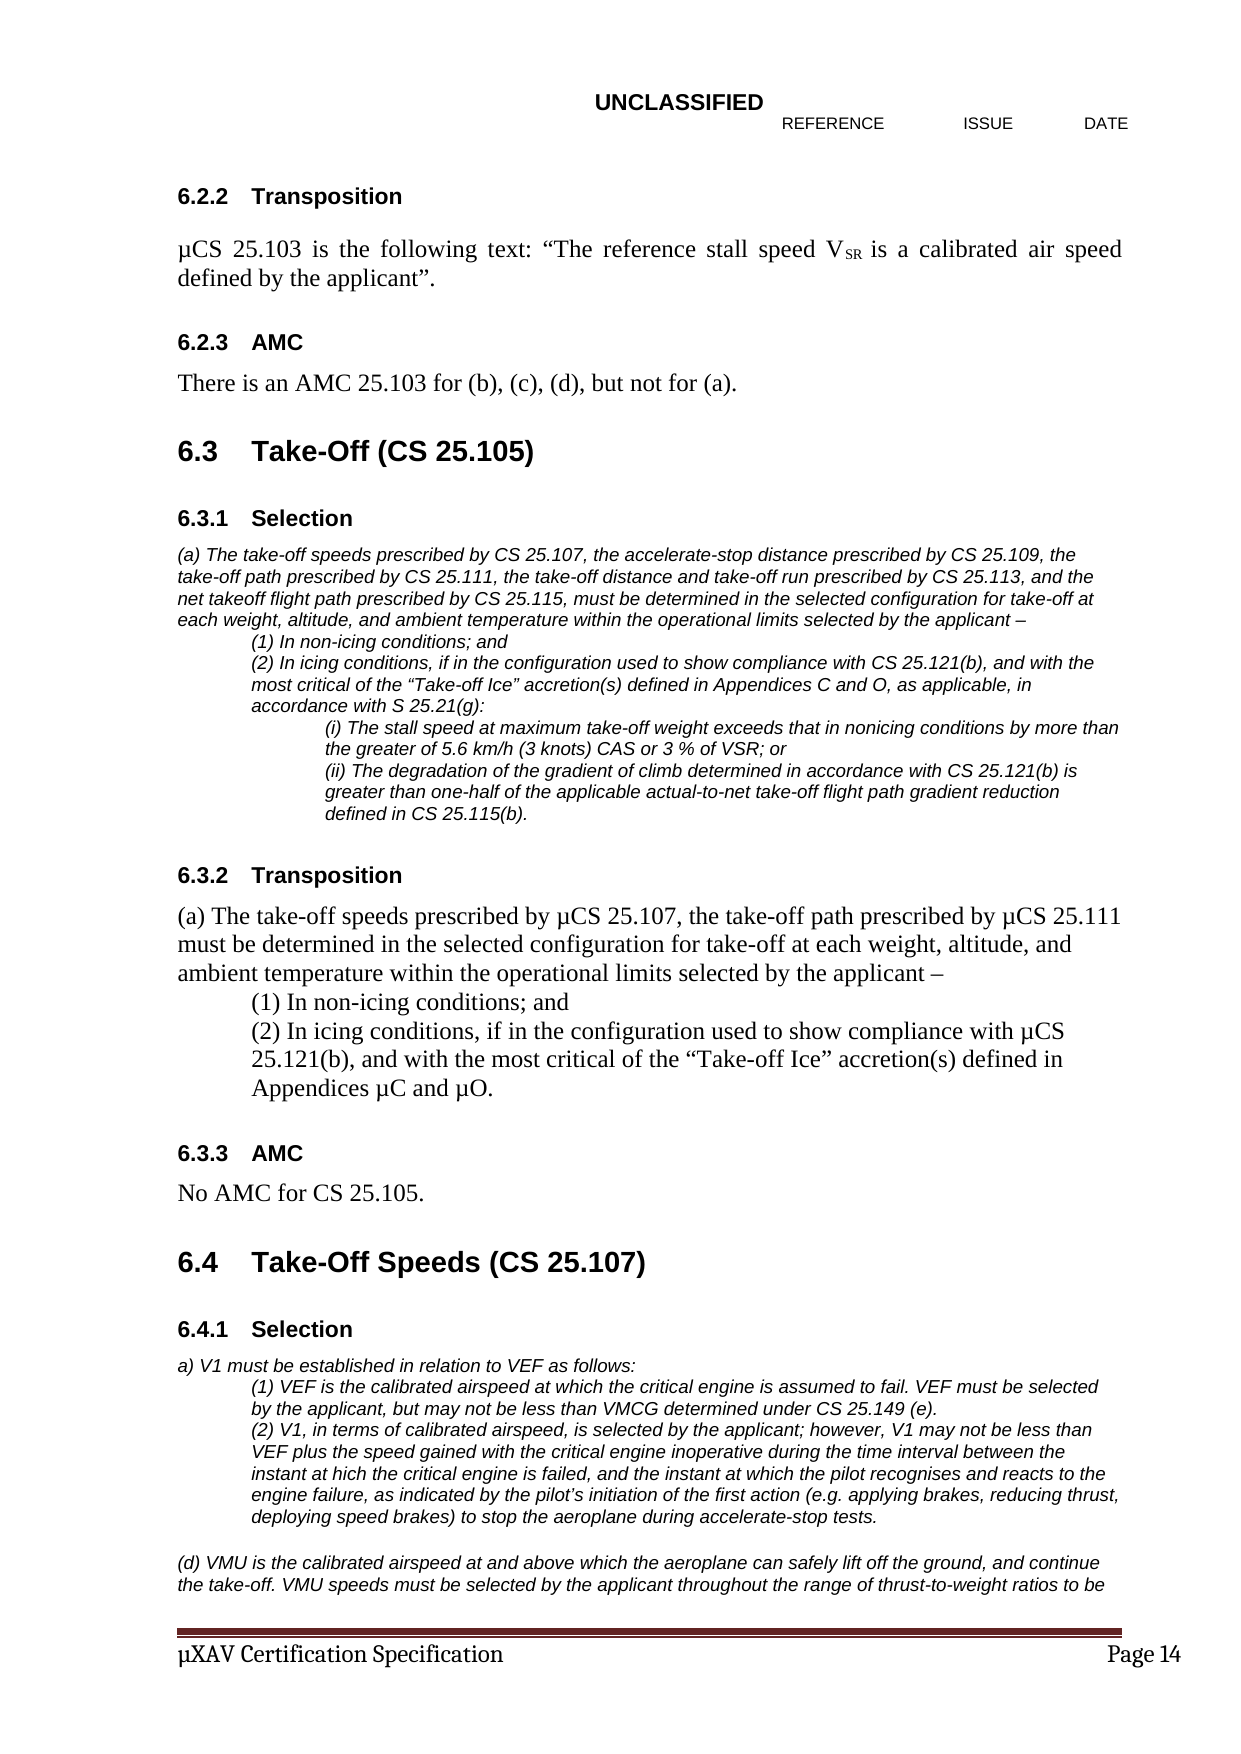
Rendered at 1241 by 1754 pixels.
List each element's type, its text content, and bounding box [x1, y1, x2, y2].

text (1) VEF is the calibrated airspeed at which the critical engine is assumed to fail. VEF must be selected by the applicant, but may not be less than VMCG determined under CS 25.149 (e). [251, 1376, 1122, 1419]
subtitle Transposition [177, 183, 1122, 209]
text (2) In icing conditions, if in the configuration used to show compliance with µCS 25.121(b), and with the most critical of the “Take-off Ice” accretion(s) defined in Appendices µC and µO. [251, 1016, 1122, 1102]
text No AMC for CS 25.105. [177, 1178, 1122, 1207]
subtitle Selection [177, 505, 1122, 532]
subtitle Take-Off Speeds (CS 25.107) [177, 1245, 1122, 1278]
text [177, 1552, 1122, 1595]
text (i) The stall speed at maximum take-off weight exceeds that in nonicing conditions by more than the greater of 5.6 km/h (3 knots) CAS or 3 % of VSR; or [325, 717, 1122, 760]
text (2) V1, in terms of calibrated airspeed, is selected by the applicant; however, V1 may not be less than VEF plus the speed gained with the critical engine inoperative during the time interval between the instant at hich the critical engine is failed, and the instant at which the pilot recognises and reacts to the engine failure, as indicated by the pilot’s initiation of the first action (e.g. applying brakes, reducing thrust, deploying speed brakes) to stop the aeroplane during accelerate-stop tests. [251, 1419, 1122, 1527]
subtitle Selection [177, 1316, 1122, 1342]
text (1) In non-icing conditions; and [251, 630, 1122, 652]
text There is an AMC 25.103 for (b), (c), (d), but not for (a). [177, 368, 1122, 397]
text (ii) The degradation of the gradient of climb determined in accordance with CS 25.121(b) is greater than one-half of the applicable actual-to-net take-off flight path gradient reduction defined in CS 25.115(b). [325, 760, 1122, 824]
subtitle AMC [177, 1139, 1122, 1166]
text (1) In non-icing conditions; and [251, 987, 1122, 1016]
text (a) The take-off speeds prescribed by CS 25.107, the accelerate-stop distance prescribed by CS 25.109, the take-off path prescribed by CS 25.111, the take-off distance and take-off run prescribed by CS 25.113, and the net takeoff flight path prescribed by CS 25.115, must be determined in the selected configuration for take-off at each weight, altitude, and ambient temperature within the operational limits selected by the applicant – [177, 544, 1122, 630]
text (a) The take-off speeds prescribed by µCS 25.107, the take-off path prescribed by µCS 25.111 must be determined in the selected configuration for take-off at each weight, altitude, and ambient temperature within the operational limits selected by the applicant – [177, 901, 1122, 987]
text µCS 25.103 is the following text: “The reference stall speed VSR is a calibrated air speed defined by the applicant”. [177, 234, 1122, 292]
text a) V1 must be established in relation to VEF as follows: [177, 1354, 1122, 1376]
subtitle Transposition [177, 862, 1122, 888]
subtitle AMC [177, 329, 1122, 356]
subtitle Take-Off (CS 25.105) [177, 434, 1122, 468]
text (2) In icing conditions, if in the configuration used to show compliance with CS 25.121(b), and with the most critical of the “Take-off Ice” accretion(s) defined in Appendices C and O, as applicable, in accordance with S 25.21(g): [251, 652, 1122, 717]
